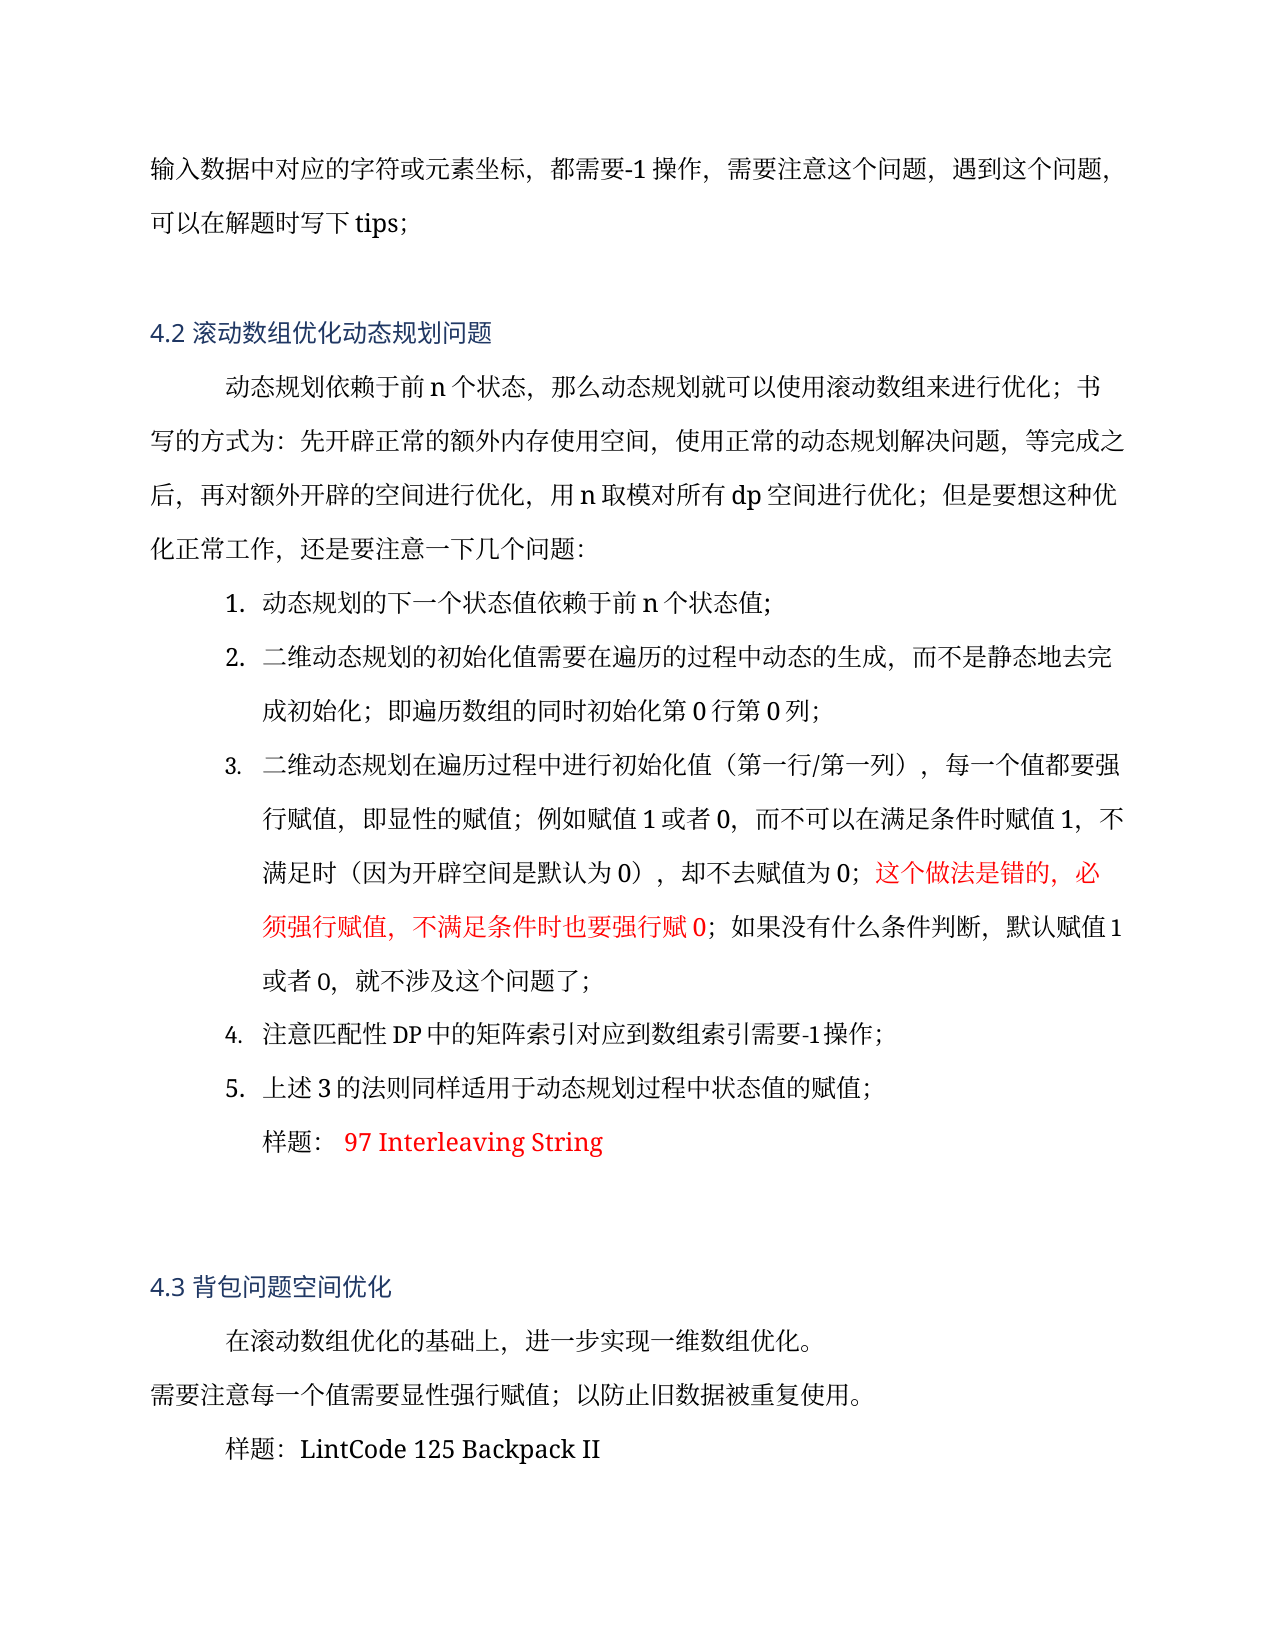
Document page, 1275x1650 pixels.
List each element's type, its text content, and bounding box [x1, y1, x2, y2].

list 二维动态规划在遍历过程中进行初始化值（第一行/第一列），每一个值都要强行赋值，即显性的赋值；例如赋值1或者0，而不可以在满足条件时赋值1，不满足时（因为开辟空间是默认为0），却不去赋值为0；这个做法是错的，必须强行赋值，不满足条件时也要强行赋0；如果没有什么条件判断，默认赋值1或者0，就不涉及这个问题了； [225, 745, 1125, 997]
list 二维动态规划的初始化值需要在遍历的过程中动态的生成，而不是静态地去完成初始化；即遍历数组的同时初始化第0行第0列； [225, 637, 1125, 727]
subtitle 4.2 滚动数组优化动态规划问题 [150, 313, 1125, 349]
text 动态规划依赖于前n个状态，那么动态规划就可以使用滚动数组来进行优化；书写的方式为：先开辟正常的额外内存使用空间，使用正常的动态规划解决问题，等完成之后，再对额外开辟的空间进行优化，用n取模对所有dp空间进行优化；但是要想这种优化正常工作，还是要注意一下几个问题： [150, 368, 1125, 565]
text 样题：LintCode 125 Backpack II [150, 1429, 1125, 1466]
list 动态规划的下一个状态值依赖于前n个状态值; [225, 583, 1125, 619]
list 样题： 97 Interleaving String [262, 1123, 1125, 1159]
text 在滚动数组优化的基础上，进一步实现一维数组优化。 [150, 1322, 1125, 1358]
list 上述3的法则同样适用于动态规划过程中状态值的赋值； [225, 1069, 1125, 1105]
subtitle 4.3 背包问题空间优化 [150, 1267, 1125, 1304]
text 动态规划解题时，额外开辟的dp二维数组经常是在原有输入数据的长度基础上+1，无论横纵左边都是如此；在函数中使用的坐标基本上是dp空间的坐标，对应到原有输入数据中对应的字符或元素坐标，都需要-1操作，需要注意这个问题，遇到这个问题，可以在解题时写下tips； [150, 150, 1125, 240]
text 需要注意每一个值需要显性强行赋值；以防止旧数据被重复使用。 [150, 1376, 1125, 1412]
list 注意匹配性DP中的矩阵索引对应到数组索引需要-1操作； [225, 1015, 1125, 1051]
